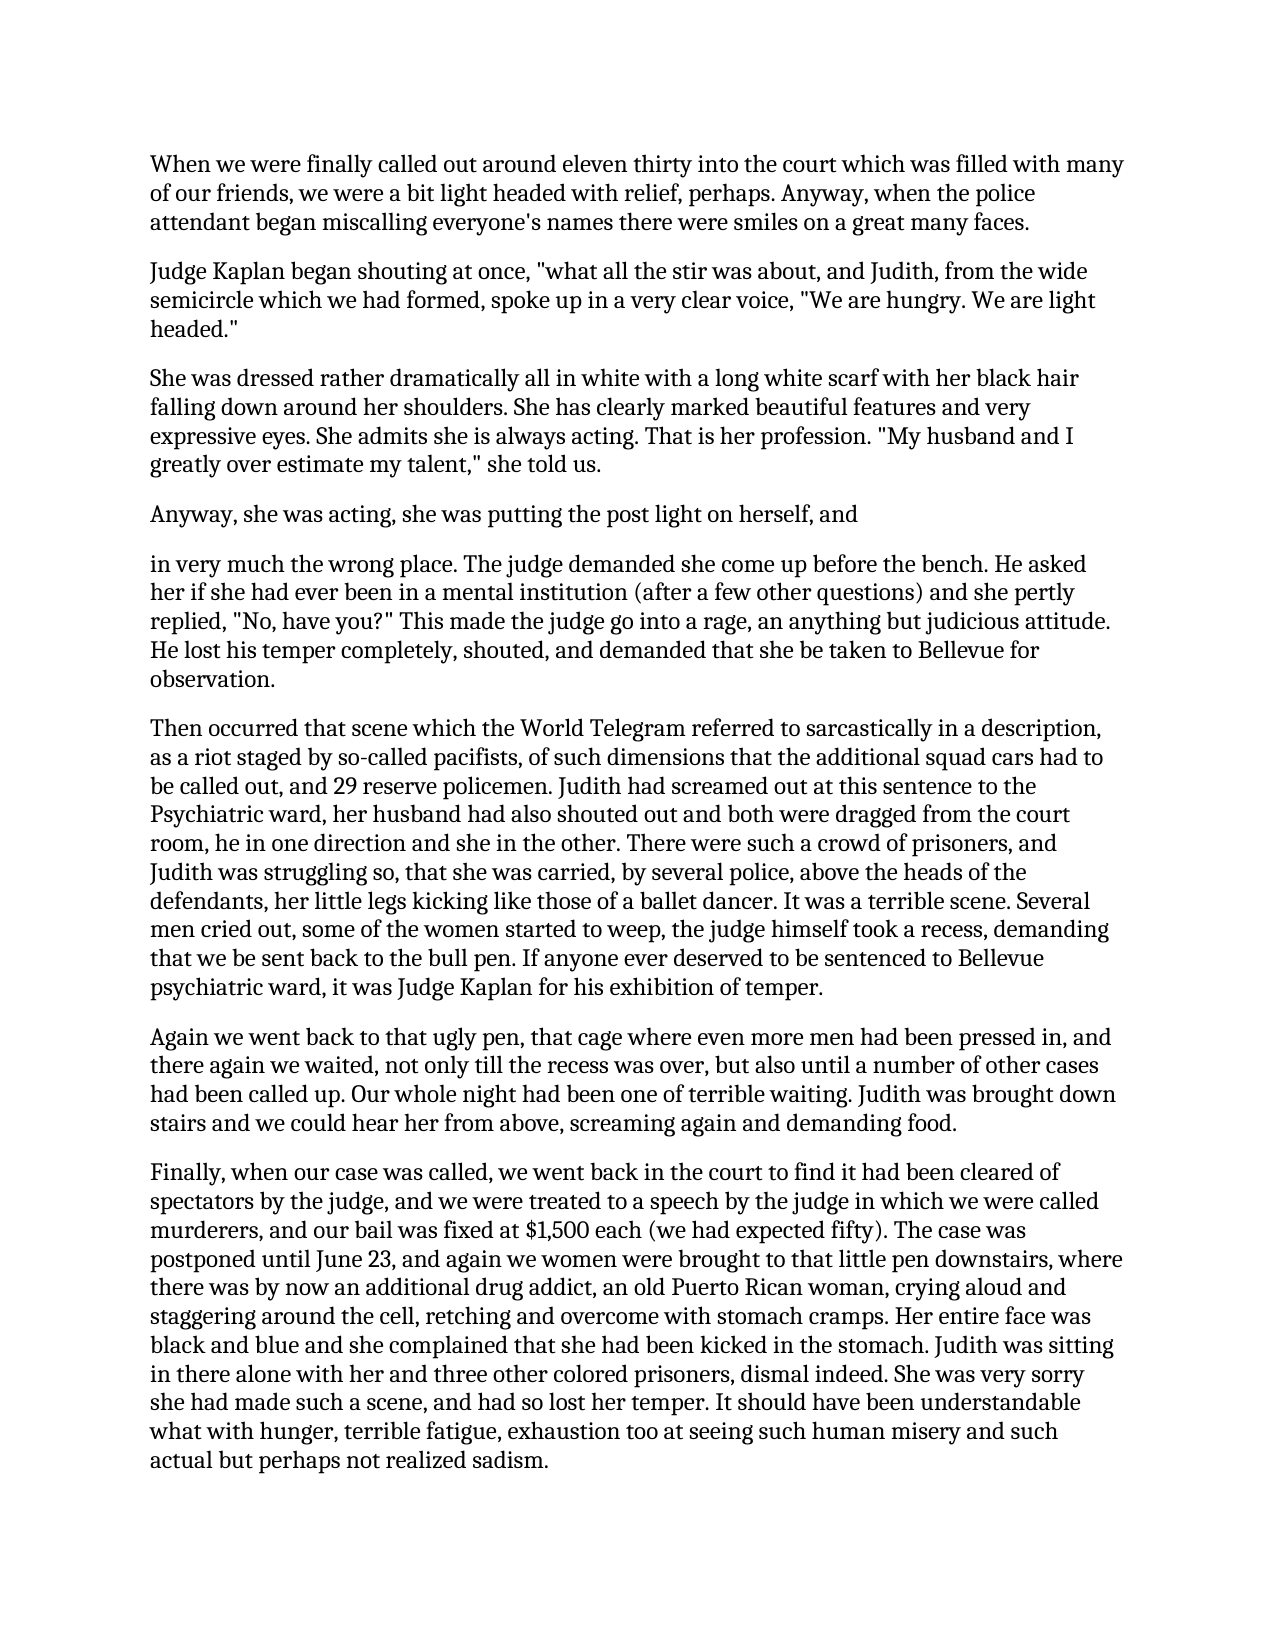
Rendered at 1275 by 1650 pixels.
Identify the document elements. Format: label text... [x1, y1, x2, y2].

text Anyway, she was acting, she was putting the post light on herself, and [150, 500, 1125, 529]
text Then occurred that scene which the World Telegram referred to sarcastically in a description, as a riot staged by so-called pacifists, of such dimensions that the additional squad cars had to be called out, and 29 reserve policemen. Judith had screamed out at this sentence to the Psychiatric ward, her husband had also shouted out and both were dragged from the court room, he in one direction and she in the other. There were such a crowd of prisoners, and Judith was struggling so, that she was carried, by several police, above the heads of the defendants, her little legs kicking like those of a ballet dancer. It was a terrible scene. Several men cried out, some of the women started to weep, the judge himself took a recess, demanding that we be sent back to the bull pen. If anyone ever deserved to be sentenced to Bellevue psychiatric ward, it was Judge Kaplan for his exhibition of temper. [150, 714, 1125, 1002]
text in very much the wrong place. The judge demanded she come up before the bench. He asked her if she had ever been in a mental institution (after a few other questions) and she pertly replied, "No, have you?" This made the judge go into a rage, an anything but judicious attitude. He lost his temper completely, shouted, and demanded that she be taken to Bellevue for observation. [150, 549, 1125, 693]
text She was dressed rather dramatically all in white with a long white scarf with her black hair falling down around her shoulders. She has clearly marked beautiful features and very expressive eyes. She admits she is always acting. That is her profession. "My husband and I greatly over estimate my talent," she told us. [150, 364, 1125, 479]
text Again we went back to that ugly pen, that cage where even more men had been pressed in, and there again we waited, not only till the recess was over, but also until a number of other cases had been called up. Our whole night had been one of terrible waiting. Judith was brought down stairs and we could hear her from above, screaming again and demanding food. [150, 1022, 1125, 1137]
text Finally, when our case was called, we went back in the court to find it had been cleared of spectators by the judge, and we were treated to a speech by the judge in which we were called murderers, and our bail was fixed at $1,500 each (we had expected fifty). The case was postponed until June 23, and again we women were brought to that little pen downstairs, where there was by now an additional drug addict, an old Puerto Rican woman, crying aloud and staggering around the cell, retching and overcome with stomach cramps. Her entire face was black and blue and she complained that she had been kicked in the stomach. Judith was sitting in there alone with her and three other colored prisoners, dismal indeed. She was very sorry she had made such a scene, and had so lost her temper. It should have been understandable what with hunger, terrible fatigue, exhaustion too at seeing such human misery and such actual but perhaps not realized sadism. [150, 1158, 1125, 1474]
text When we were finally called out around eleven thirty into the court which was filled with many of our friends, we were a bit light headed with relief, perhaps. Anyway, when the police attendant began miscalling everyone's names there were smiles on a great many faces. [150, 150, 1125, 236]
text Judge Kaplan began shouting at once, "what all the stir was about, and Judith, from the wide semicircle which we had formed, spoke up in a very clear voice, "We are hungry. We are light headed." [150, 257, 1125, 343]
